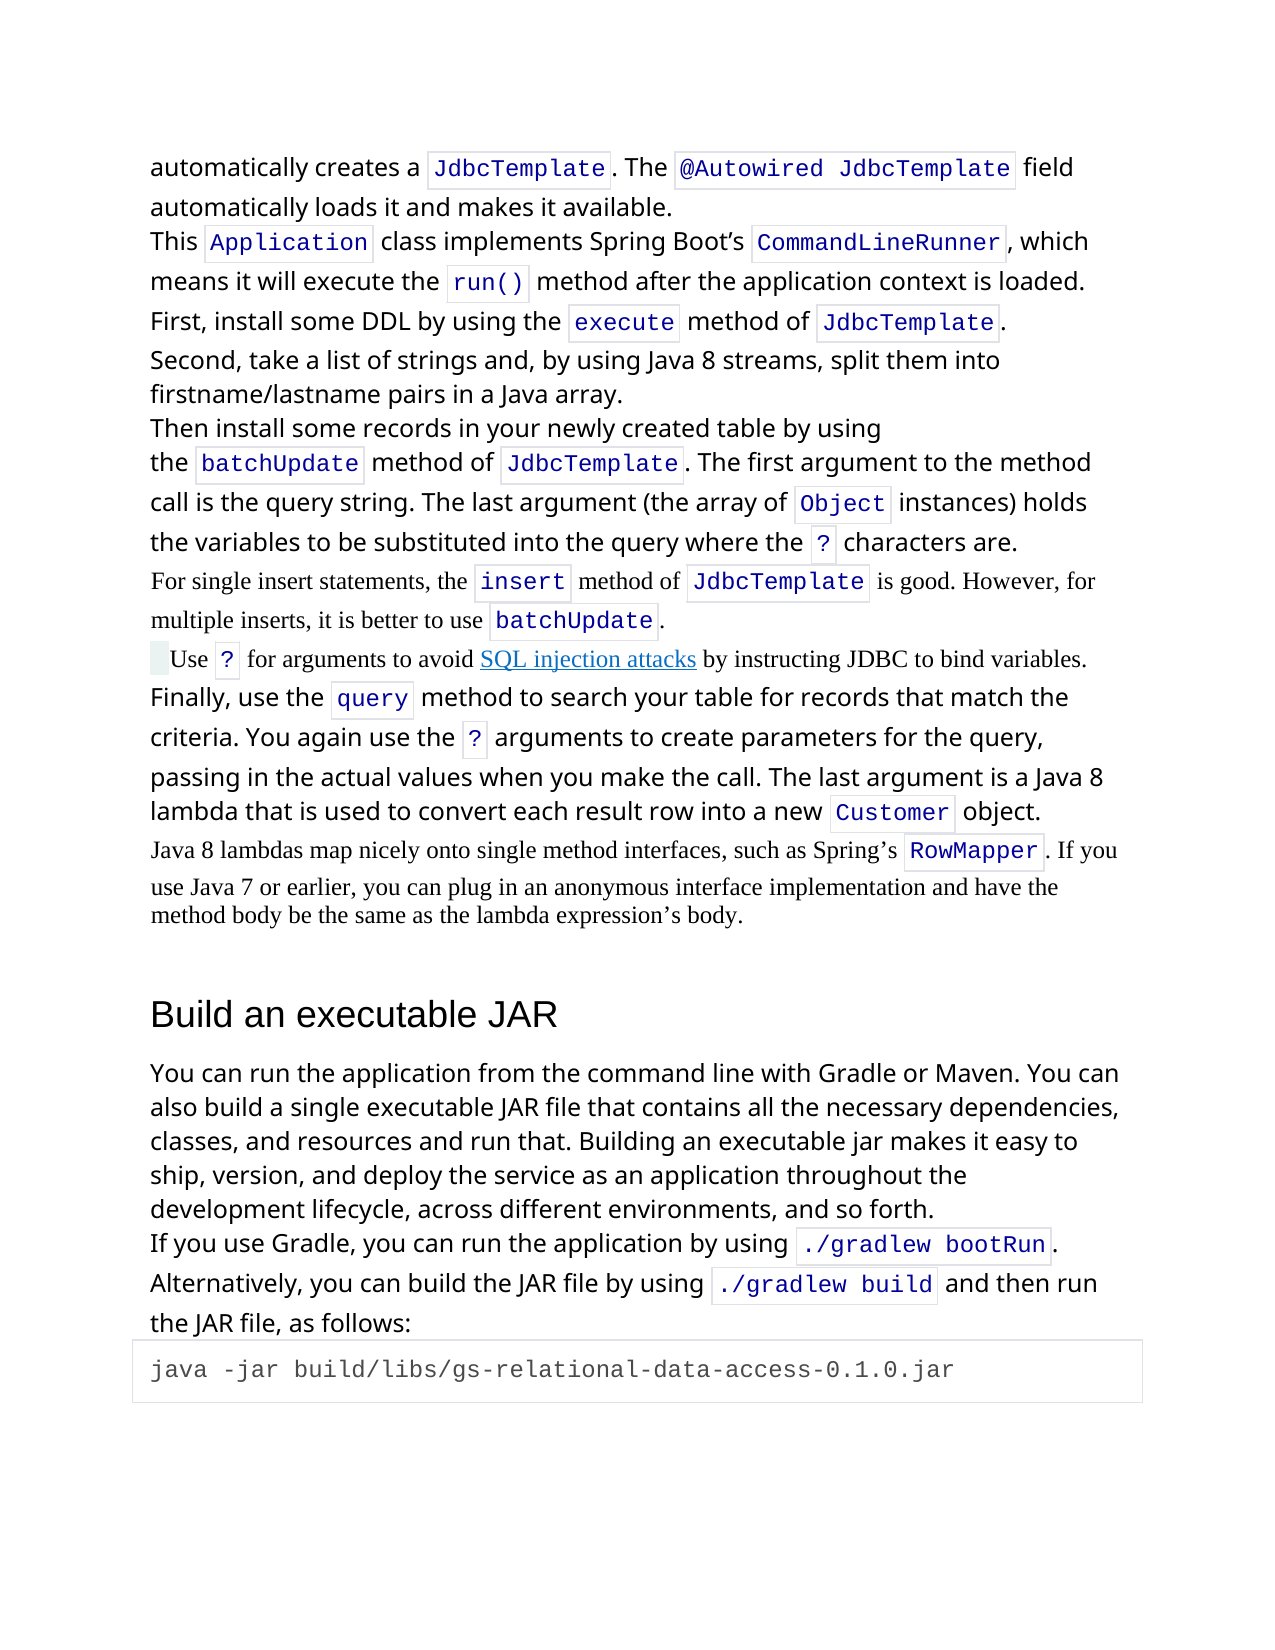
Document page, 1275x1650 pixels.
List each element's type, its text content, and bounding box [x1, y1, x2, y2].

table_header For single insert statements, the insert method of JdbcTemplate is good. However, for multiple inserts, it is better to use batchUpdate. [572, 564, 1125, 641]
text This Application class implements Spring Boot’s CommandLineRunner, which means it will execute the run() method after the application context is loaded. [150, 224, 1125, 303]
table_cell [150, 675, 169, 680]
table_header Java 8 lambdas map nicely onto single method interfaces, such as Spring’s RowMapper. If you use Java 7 or earlier, you can plug in an anonymous interface implementation and have the method body be the same as the lambda expression’s body. [151, 833, 1125, 929]
text java -jar build/libs/gs-relational-data-access-0.1.0.jar [133, 1341, 1142, 1402]
text Build an executable JAR [150, 992, 1125, 1035]
text You can run the application from the command line with Gradle or Maven. You can also build a single executable JAR file that contains all the necessary dependencies, classes, and resources and run that. Building an executable jar makes it easy to ship, version, and deploy the service as an application throughout the development lifecycle, across different environments, and so forth. [150, 1056, 1125, 1226]
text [150, 150, 1125, 224]
text If you use Gradle, you can run the application by using ./gradlew bootRun. Alternatively, you can build the JAR file by using ./gradlew build and then run the JAR file, as follows: [150, 1226, 1125, 1339]
table_cell Use ? for arguments to avoid SQL injection attacks by instructing JDBC to bind variables. [240, 641, 1125, 680]
table_header For single insert statements, the insert method of JdbcTemplate is good. However, for multiple inserts, it is better to use batchUpdate. [151, 564, 489, 641]
text Second, take a list of strings and, by using Java 8 streams, split them into firstname/lastname pairs in a Java array. [150, 343, 1125, 411]
text First, install some DDL by using the execute method of JdbcTemplate. [150, 303, 1125, 343]
text Finally, use the query method to search your table for records that match the criteria. You again use the ? arguments to create parameters for the query, passing in the actual values when you make the call. The last argument is a Java 8 lambda that is used to convert each result row into a new Customer object. [150, 680, 1125, 833]
text Then install some records in your newly created table by using the batchUpdate method of JdbcTemplate. The first argument to the method call is the query string. The last argument (the array of Object instances) holds the variables to be substituted into the query where the ? characters are. [150, 411, 1125, 564]
